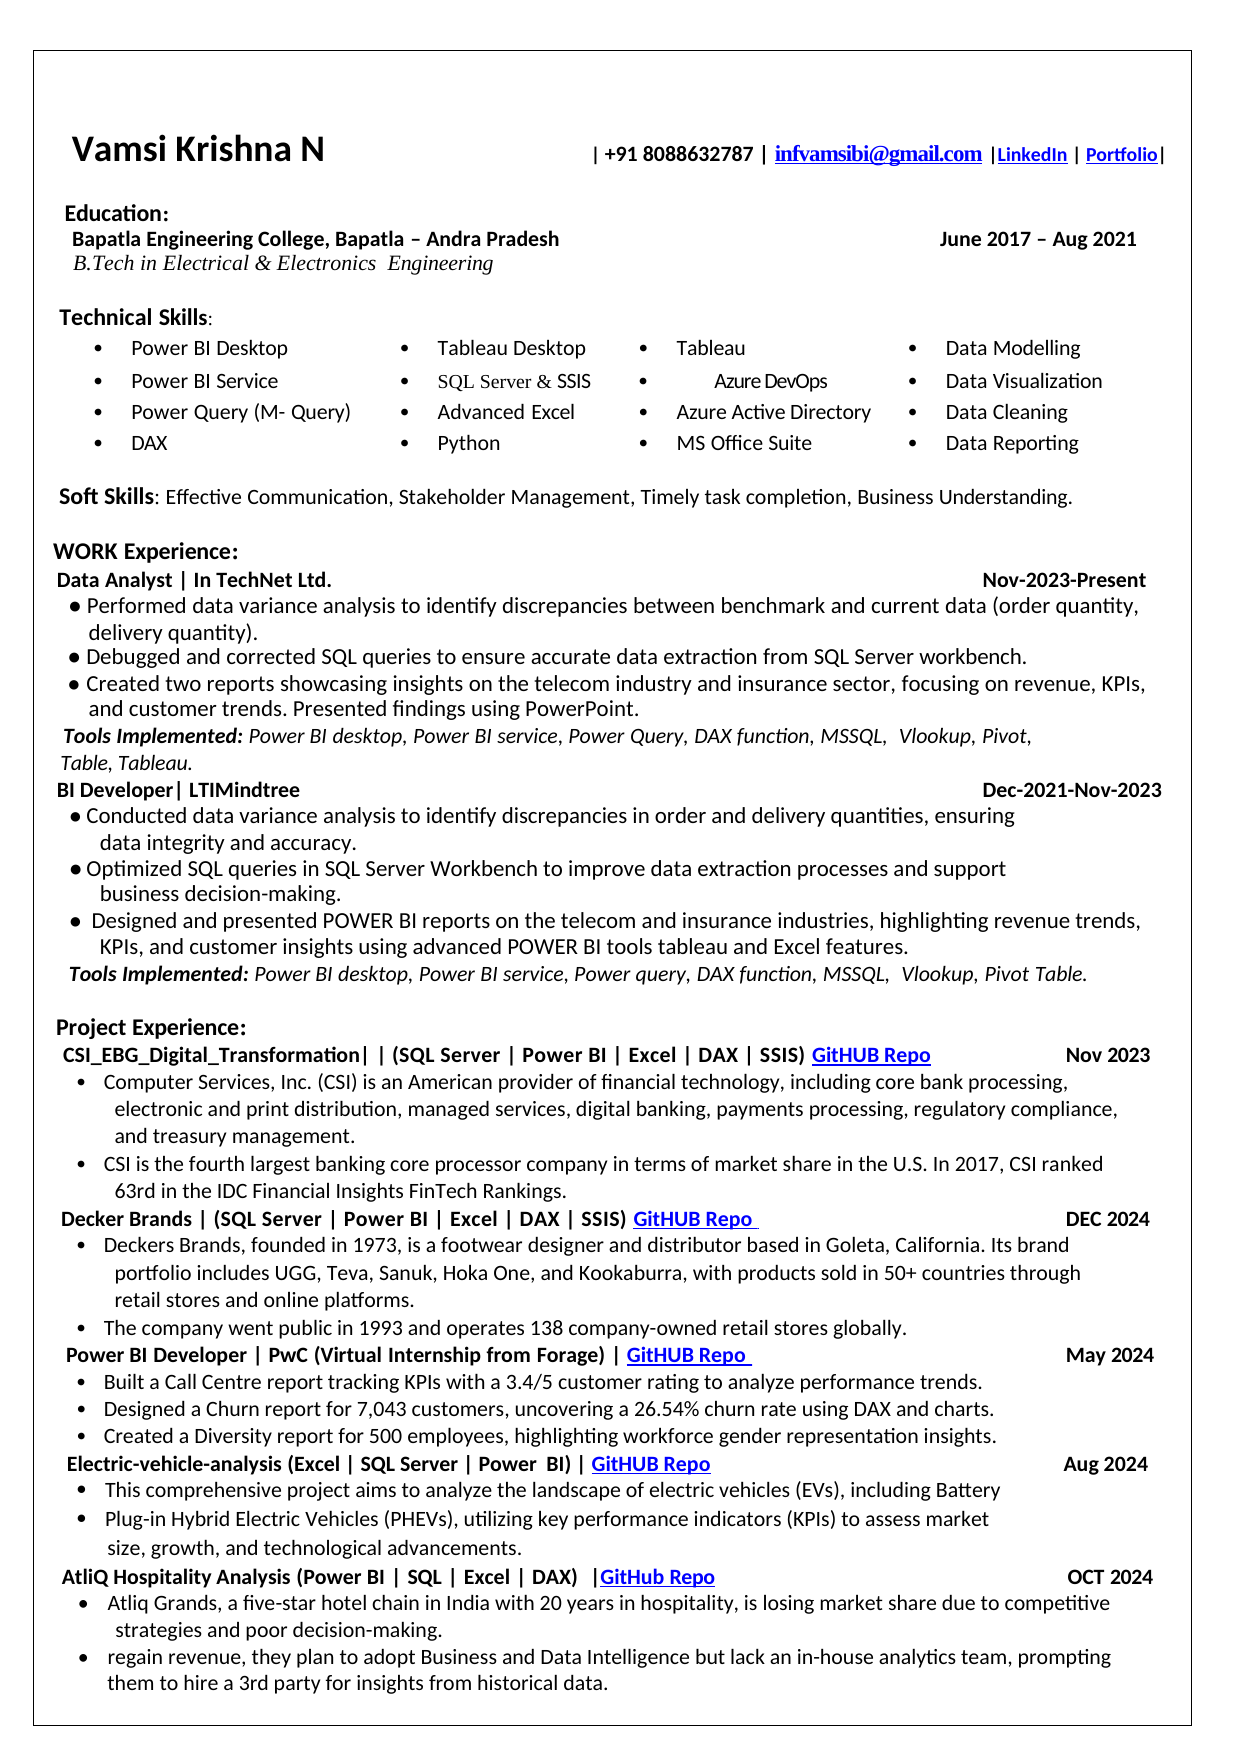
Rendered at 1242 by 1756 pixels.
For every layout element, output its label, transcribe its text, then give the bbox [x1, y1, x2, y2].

text BI Developer| LTIMindtree Dec-2021-Nov-2023 [57, 777, 1171, 802]
list Atliq Grands, a five-star hotel chain in India with 20 years in hospitality, is losing market share due to competitive strategies and poor decision-making. [78, 1589, 1148, 1643]
subtitle Project Experience: [45, 1012, 1171, 1041]
list Power BI Service  SQL Server & SSIS  Azure DevOps  Data Visualization [94, 367, 1171, 393]
subtitle Technical Skills: [59, 302, 1171, 331]
text Table, Tableau. [34, 749, 1146, 775]
list Designed and presented POWER BI reports on the telecom and insurance industries, highlighting revenue trends, [69, 908, 1165, 933]
list and customer trends. Presented findings using PowerPoint. [68, 697, 1146, 722]
list The company went public in 1993 and operates 138 company-owned retail stores globally. [78, 1314, 1121, 1340]
text Data Analyst | In TechNet Ltd. Nov-2023-Present [57, 567, 1171, 592]
list Created a Diversity report for 500 employees, highlighting workforce gender representation insights. [78, 1423, 1121, 1449]
text Electric-vehicle-analysis (Excel | SQL Server | Power BI) | GitHUB Repo Aug 2024 [34, 1450, 1148, 1477]
text Tools Implemented: Power BI desktop, Power BI service, Power Query, DAX function, MSSQL, Vlookup, Pivot, [34, 723, 1146, 748]
list Created two reports showcasing insights on the telecom industry and insurance sector, focusing on revenue, KPIs, [67, 671, 1146, 696]
list Power BI Desktop  Tableau Desktop  Tableau  Data Modelling [94, 334, 1171, 361]
list regain revenue, they plan to adopt Business and Data Intelligence but lack an in-house analytics team, prompting [78, 1643, 1148, 1669]
list Optimized SQL queries in SQL Server Workbench to improve data extraction processes and support [69, 857, 1165, 881]
subtitle AtliQ Hospitality Analysis (Power BI | SQL | Excel | DAX) |GitHub Repo OCT 2024 [57, 1563, 1171, 1589]
subtitle WORK Experience: [47, 536, 1171, 565]
list Plug-in Hybrid Electric Vehicles (PHEVs), utilizing key performance indicators (KPIs) to assess market [78, 1505, 1004, 1532]
list Built a Call Centre report tracking KPIs with a 3.4/5 customer rating to analyze performance trends. [78, 1368, 1121, 1394]
list DAX  Python  MS Office Suite  Data Reporting [94, 429, 1171, 456]
list data integrity and accuracy. [69, 830, 1165, 856]
text Soft Skills: Effective Communication, Stakeholder Management, Timely task completion, Business Understanding. [59, 481, 1171, 510]
list Conducted data variance analysis to identify discrepancies in order and delivery quantities, ensuring [69, 803, 1165, 829]
subtitle Decker Brands | (SQL Server | Power BI | Excel | DAX | SSIS) GitHUB Repo DEC 2024 [61, 1205, 1171, 1232]
subtitle Power BI Developer | PwC (Virtual Internship from Forage) | GitHUB Repo May 2024 [61, 1341, 1171, 1368]
text size, growth, and technological advancements. [78, 1534, 1004, 1561]
subtitle Education: [59, 199, 1171, 227]
list Tools Implemented: Power BI desktop, Power BI service, Power query, DAX function, MSSQL, Vlookup, Pivot Table. [69, 961, 1165, 1012]
text them to hire a 3rd party for insights from historical data. [78, 1669, 1004, 1696]
list Performed data variance analysis to identify discrepancies between benchmark and current data (order quantity, [68, 594, 1140, 619]
subtitle CSI_EBG_Digital_Transformation| | (SQL Server | Power BI | Excel | DAX | SSIS) GitHUB Repo Nov 2023 [34, 1041, 1171, 1068]
list CSI is the fourth largest banking core processor company in terms of market share in the U.S. In 2017, CSI ranked 63rd in the IDC Financial Insights FinTech Rankings. [78, 1150, 1121, 1204]
list delivery quantity). [68, 620, 1140, 645]
text B.Tech in Electrical & Electronics Engineering [62, 251, 1171, 276]
list Deckers Brands, founded in 1973, is a footwear designer and distributor based in Goleta, California. Its brand portfolio includes UGG, Teva, Sanuk, Hoka One, and Kookaburra, with products sold in 50+ countries through retail stores and online platforms. [78, 1232, 1121, 1313]
text Vamsi Krishna N | +91 8088632787 | infvamsibi@gmail.com |LinkedIn | Portfolio| [51, 125, 1171, 171]
list Computer Services, Inc. (CSI) is an American provider of financial technology, including core bank processing, electronic and print distribution, managed services, digital banking, payments processing, regulatory compliance, and treasury management. [78, 1068, 1121, 1149]
list This comprehensive project aims to analyze the landscape of electric vehicles (EVs), including Battery [78, 1477, 1004, 1503]
subtitle Bapatla Engineering College, Bapatla – Andra Pradesh June 2017 – Aug 2021 [62, 227, 1171, 251]
list KPIs, and customer insights using advanced POWER BI tools tableau and Excel features. [69, 934, 1165, 960]
list Debugged and corrected SQL queries to ensure accurate data extraction from SQL Server workbench. [67, 645, 1171, 670]
list business decision-making. [69, 882, 1165, 907]
list Designed a Churn report for 7,043 customers, uncovering a 26.54% churn rate using DAX and charts. [78, 1395, 1121, 1422]
list Power Query (M- Query)  Advanced Excel  Azure Active Directory  Data Cleaning [94, 398, 1171, 425]
